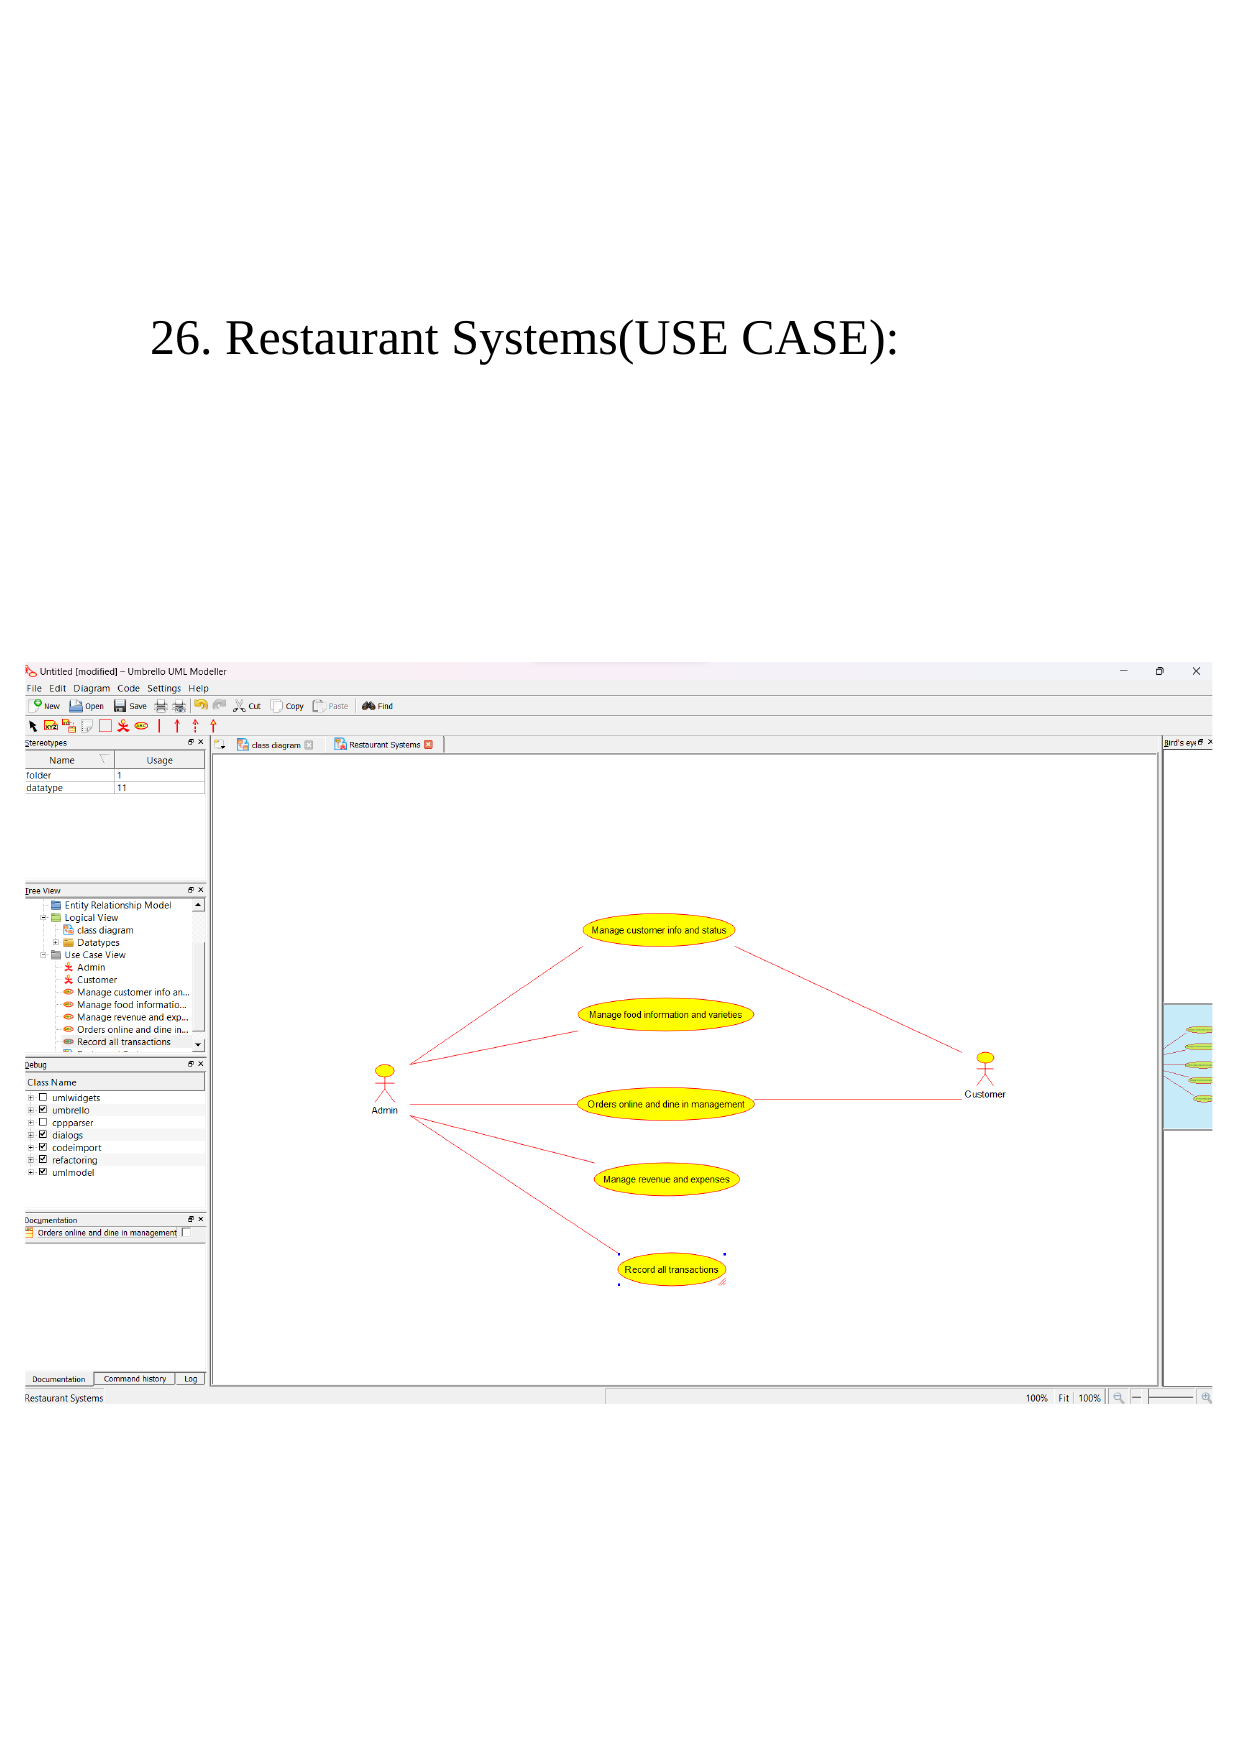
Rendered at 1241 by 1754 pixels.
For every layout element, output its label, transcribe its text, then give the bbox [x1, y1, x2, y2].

list Restaurant Systems(USE CASE): [150, 307, 1090, 365]
picture [24, 662, 1211, 1402]
